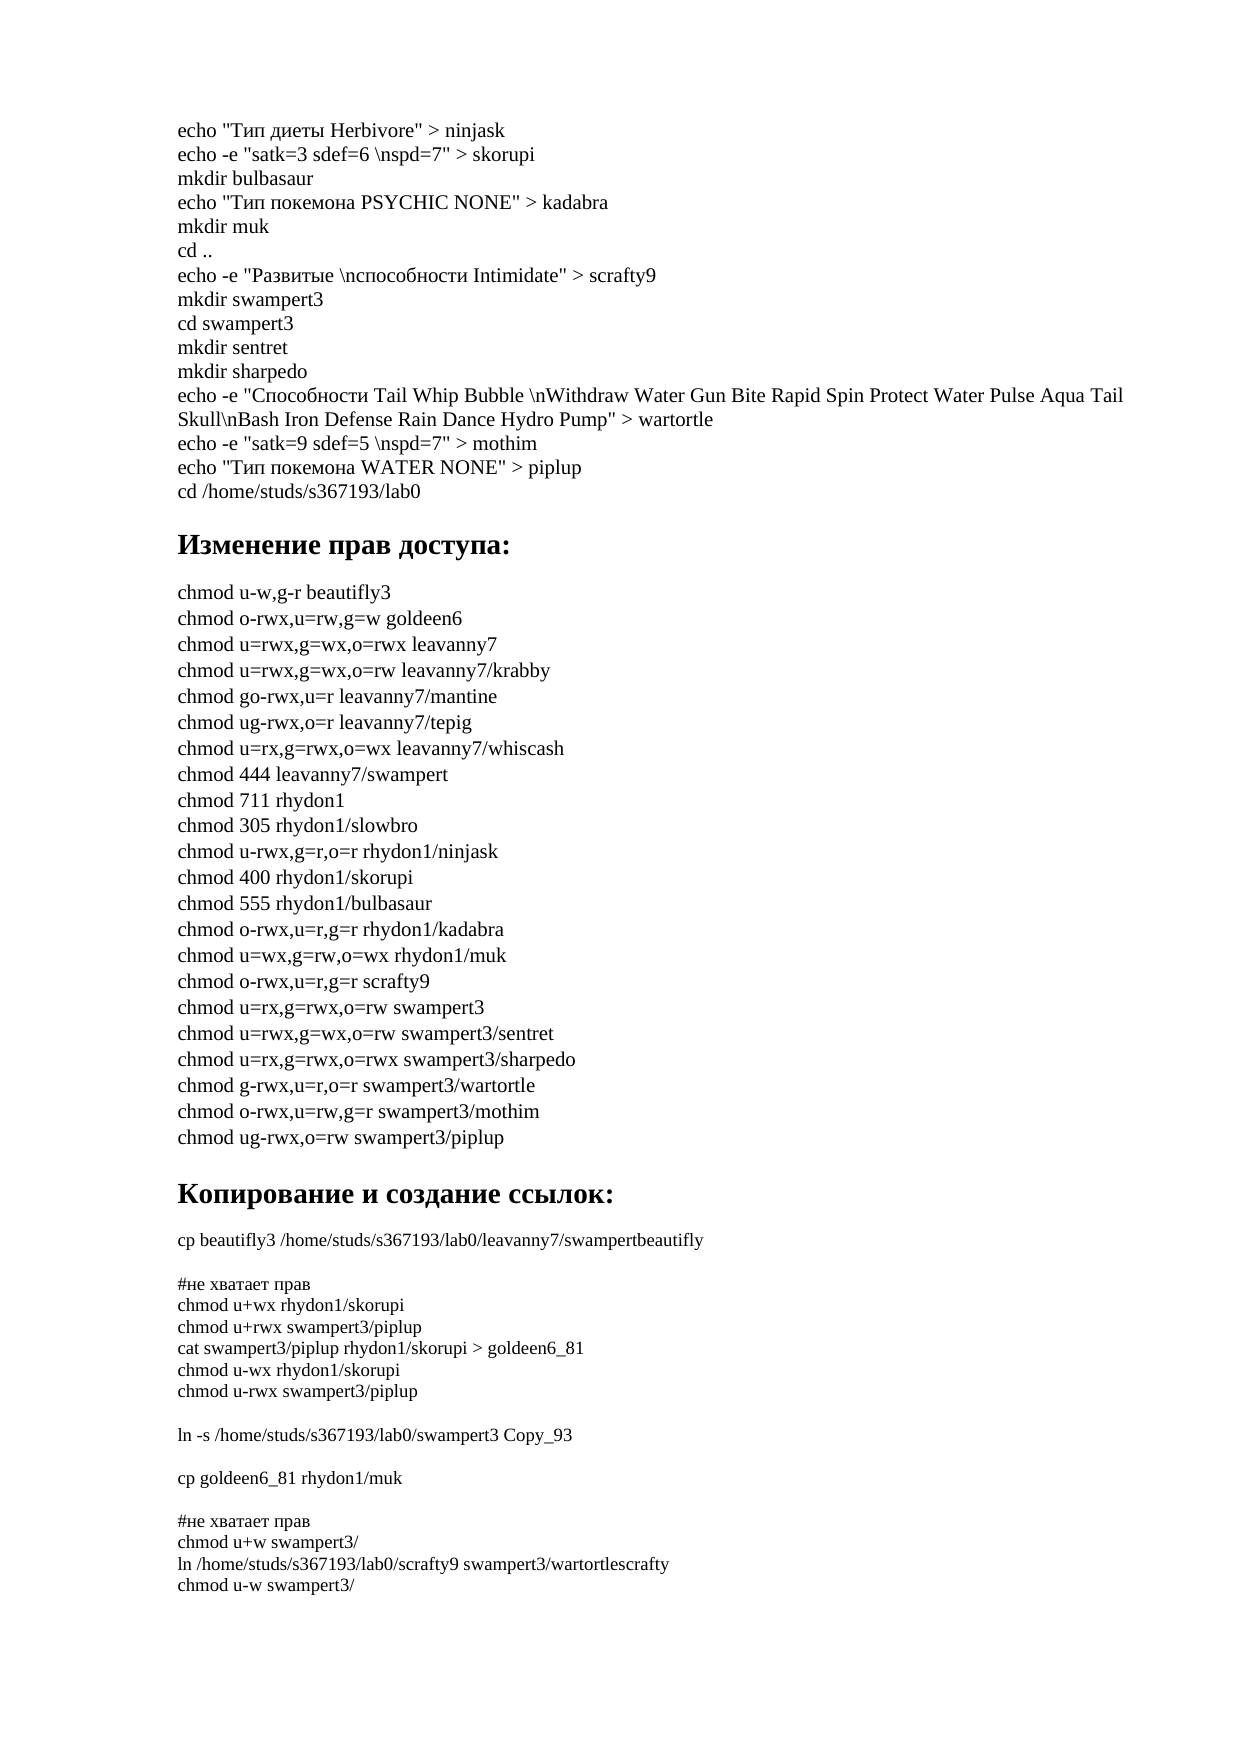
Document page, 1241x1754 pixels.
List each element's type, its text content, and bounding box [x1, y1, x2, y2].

text echo "Тип диеты Herbivore" > ninjask [177, 118, 1152, 142]
text echo -e "satk=9 sdef=5 \nspd=7" > mothim [177, 431, 1152, 455]
text cat swampert3/piplup rhydon1/skorupi > goldeen6_81 [177, 1337, 1152, 1359]
text chmod u=rx,g=rwx,o=rw swampert3 [177, 995, 1152, 1019]
text echo "Тип покемона WATER NONE" > piplup [177, 455, 1152, 479]
text echo -e "satk=3 sdef=6 \nspd=7" > skorupi [177, 142, 1152, 166]
text chmod u=rx,g=rwx,o=rwx swampert3/sharpedo [177, 1047, 1152, 1071]
text chmod u+rwx swampert3/piplup [177, 1316, 1152, 1337]
text chmod ug-rwx,o=rw swampert3/piplup [177, 1125, 1152, 1149]
text chmod 555 rhydon1/bulbasaur [177, 891, 1152, 915]
text mkdir bulbasaur [177, 166, 1152, 190]
text chmod ug-rwx,o=r leavanny7/tepig [177, 710, 1152, 734]
text mkdir sentret [177, 335, 1152, 359]
text chmod u=rwx,g=wx,o=rwx leavanny7 [177, 632, 1152, 656]
text echo -e "Способности Tail Whip Bubble \nWithdraw Water Gun Bite Rapid Spin Protect Water Pulse Aqua Tail Skull\nBash Iron Defense Rain Dance Hydro Pump" > wartortle [177, 383, 1152, 431]
text chmod u+wx rhydon1/skorupi [177, 1294, 1152, 1316]
text cd /home/studs/s367193/lab0 [177, 479, 1152, 503]
text chmod u=wx,g=rw,o=wx rhydon1/muk [177, 943, 1152, 967]
text mkdir sharpedo [177, 359, 1152, 383]
text chmod 711 rhydon1 [177, 787, 1152, 812]
text chmod u=rwx,g=wx,o=rw swampert3/sentret [177, 1021, 1152, 1045]
text ln -s /home/studs/s367193/lab0/swampert3 Copy_93 [177, 1423, 1152, 1445]
text Копирование и создание ссылок: [177, 1177, 1152, 1210]
text chmod o-rwx,u=r,g=r scrafty9 [177, 969, 1152, 993]
text chmod u=rx,g=rwx,o=wx leavanny7/whiscash [177, 736, 1152, 760]
text chmod u+w swampert3/ [177, 1531, 1152, 1553]
text chmod o-rwx,u=r,g=r rhydon1/kadabra [177, 917, 1152, 941]
text chmod o-rwx,u=rw,g=r swampert3/mothim [177, 1099, 1152, 1123]
text chmod u=rwx,g=wx,o=rw leavanny7/krabby [177, 658, 1152, 682]
text echo -e "Развитые \nспособности Intimidate" > scrafty9 [177, 262, 1152, 287]
text chmod u-wx rhydon1/skorupi [177, 1359, 1152, 1380]
text cp goldeen6_81 rhydon1/muk [177, 1467, 1152, 1488]
text chmod g-rwx,u=r,o=r swampert3/wartortle [177, 1073, 1152, 1097]
text chmod u-rwx swampert3/piplup [177, 1380, 1152, 1402]
text chmod 400 rhydon1/skorupi [177, 865, 1152, 889]
text cd swampert3 [177, 311, 1152, 335]
text chmod u-rwx,g=r,o=r rhydon1/ninjask [177, 839, 1152, 863]
text chmod 444 leavanny7/swampert [177, 762, 1152, 786]
text cp beautifly3 /home/studs/s367193/lab0/leavanny7/swampertbeautifly [177, 1229, 1152, 1251]
text chmod u-w,g-r beautifly3 [177, 580, 1152, 604]
text Изменение прав доступа: [177, 527, 1152, 561]
text chmod go-rwx,u=r leavanny7/mantine [177, 684, 1152, 708]
text chmod 305 rhydon1/slowbro [177, 813, 1152, 837]
text echo "Тип покемона PSYCHIC NONE" > kadabra [177, 190, 1152, 214]
text mkdir muk [177, 214, 1152, 238]
text ln /home/studs/s367193/lab0/scrafty9 swampert3/wartortlescrafty [177, 1553, 1152, 1574]
text chmod u-w swampert3/ [177, 1574, 1152, 1596]
text #не хватает прав [177, 1510, 1152, 1531]
text mkdir swampert3 [177, 287, 1152, 311]
text #не хватает прав [177, 1272, 1152, 1294]
text cd .. [177, 238, 1152, 262]
text chmod o-rwx,u=rw,g=w goldeen6 [177, 606, 1152, 630]
